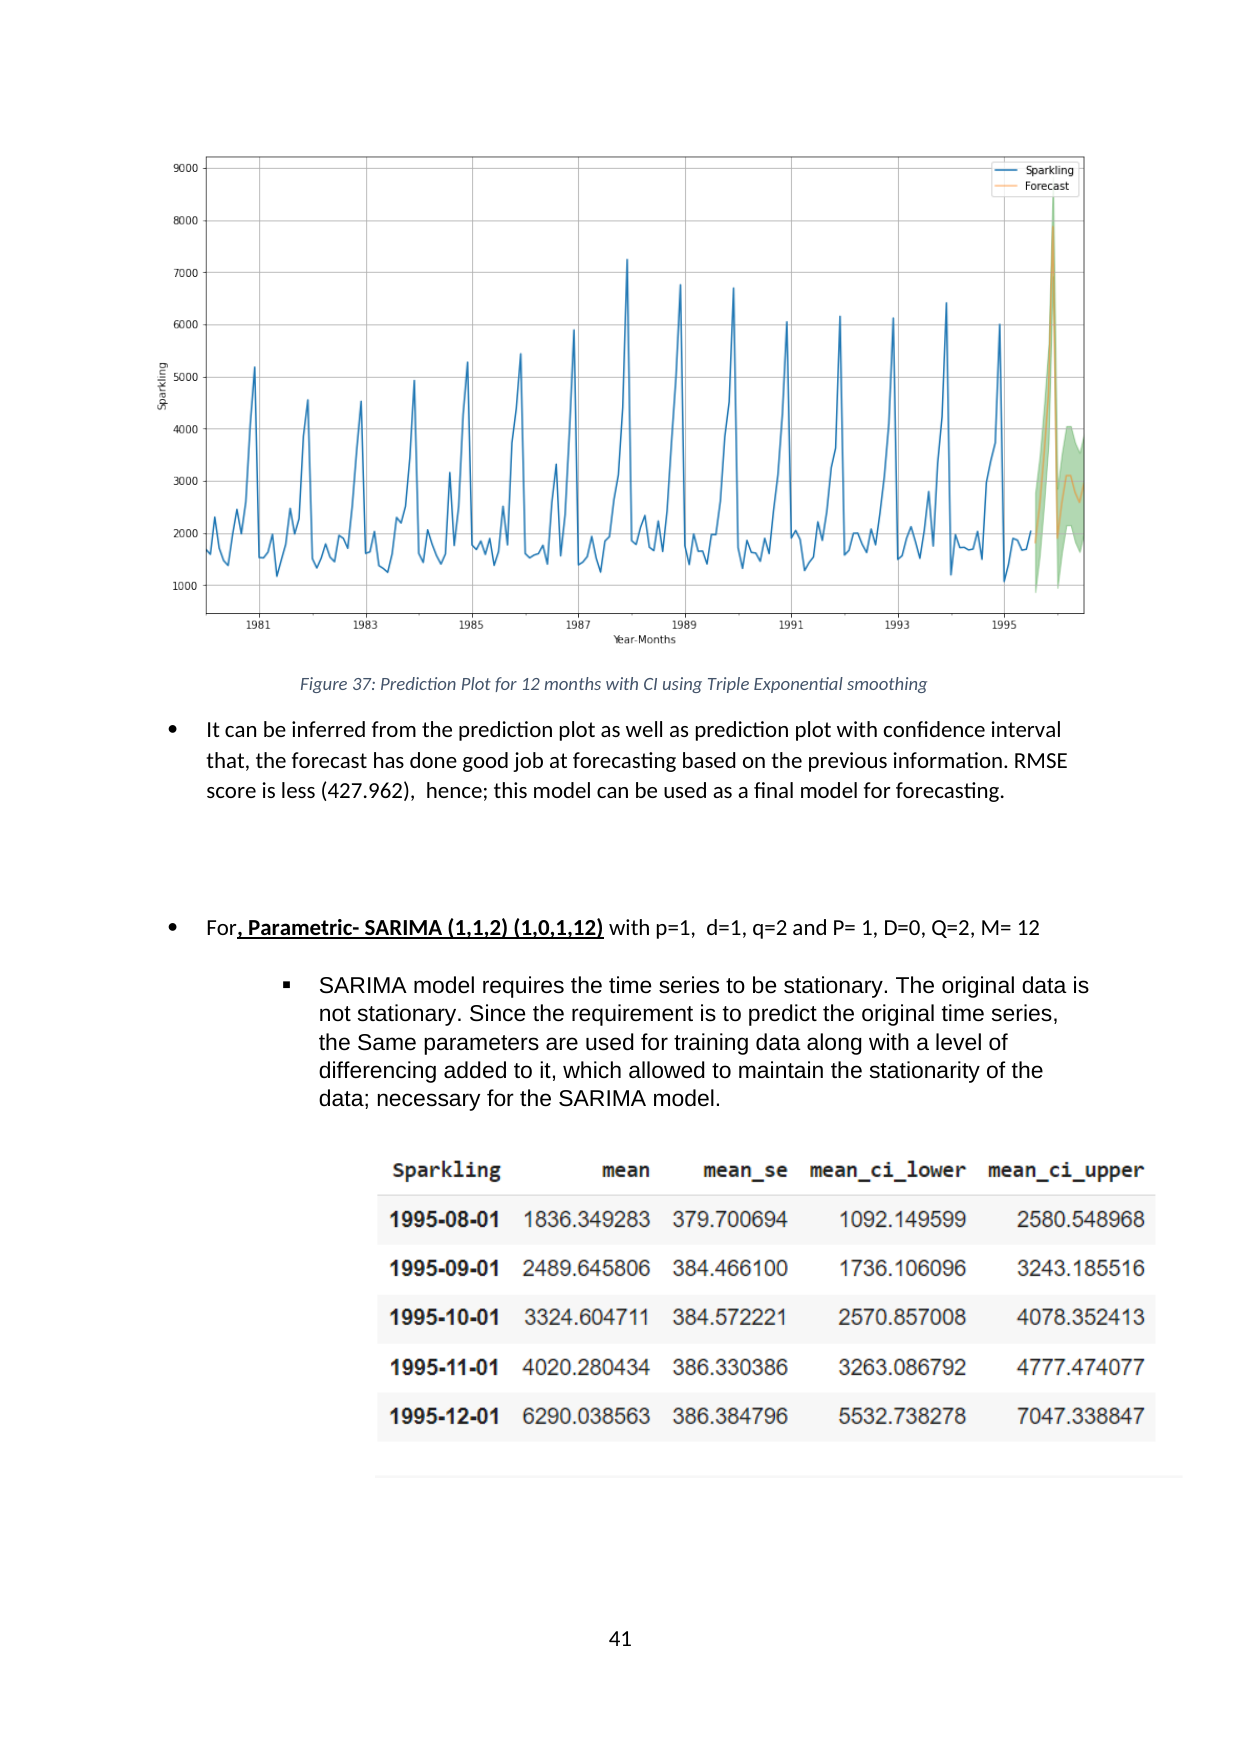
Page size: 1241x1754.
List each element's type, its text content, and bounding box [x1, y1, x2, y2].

list For, Parametric- SARIMA (1,1,2) (1,0,1,12) with p=1, d=1, q=2 and P= 1, D=0, Q=2, M= 12 [169, 913, 1090, 941]
picture [150, 150, 1091, 653]
list SARIMA model requires the time series to be stationary. The original data is not stationary. Since the requirement is to predict the original time series, the Same parameters are used for training data along with a level of differencing added to it, which allowed to maintain the stationarity of the data; necessary for the SARIMA model. [281, 972, 1090, 1112]
picture [375, 1142, 1183, 1478]
list It can be inferred from the prediction plot as well as prediction plot with confidence interval that, the forecast has done good job at forecasting based on the previous information. RMSE score is less (427.962), hence; this model can be used as a final model for forecasting. [169, 716, 1090, 804]
